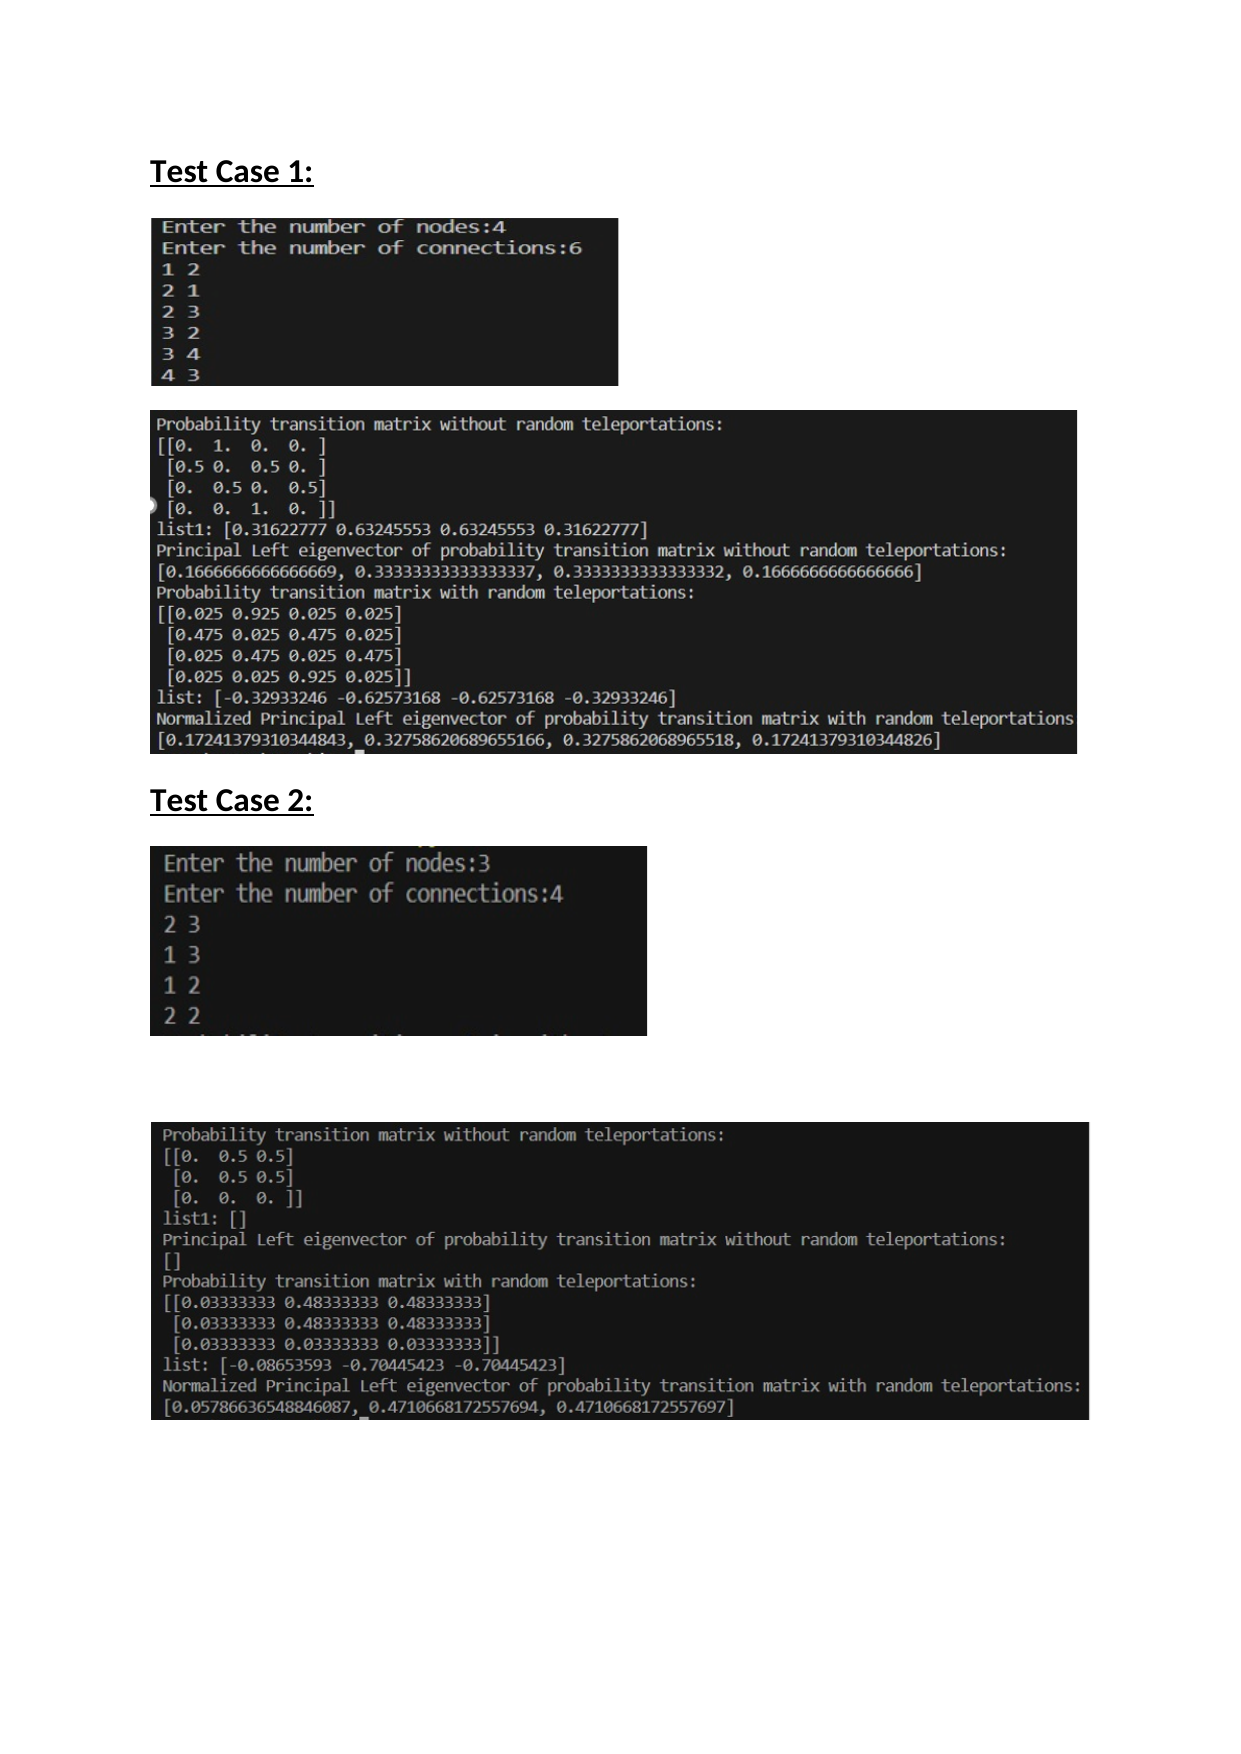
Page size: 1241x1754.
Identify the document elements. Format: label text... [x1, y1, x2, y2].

text Test Case 2: [150, 779, 1090, 820]
picture [150, 217, 619, 386]
picture [150, 1122, 1091, 1420]
picture [150, 410, 1078, 754]
picture [150, 846, 648, 1036]
text Test Case 1: [150, 150, 1090, 191]
